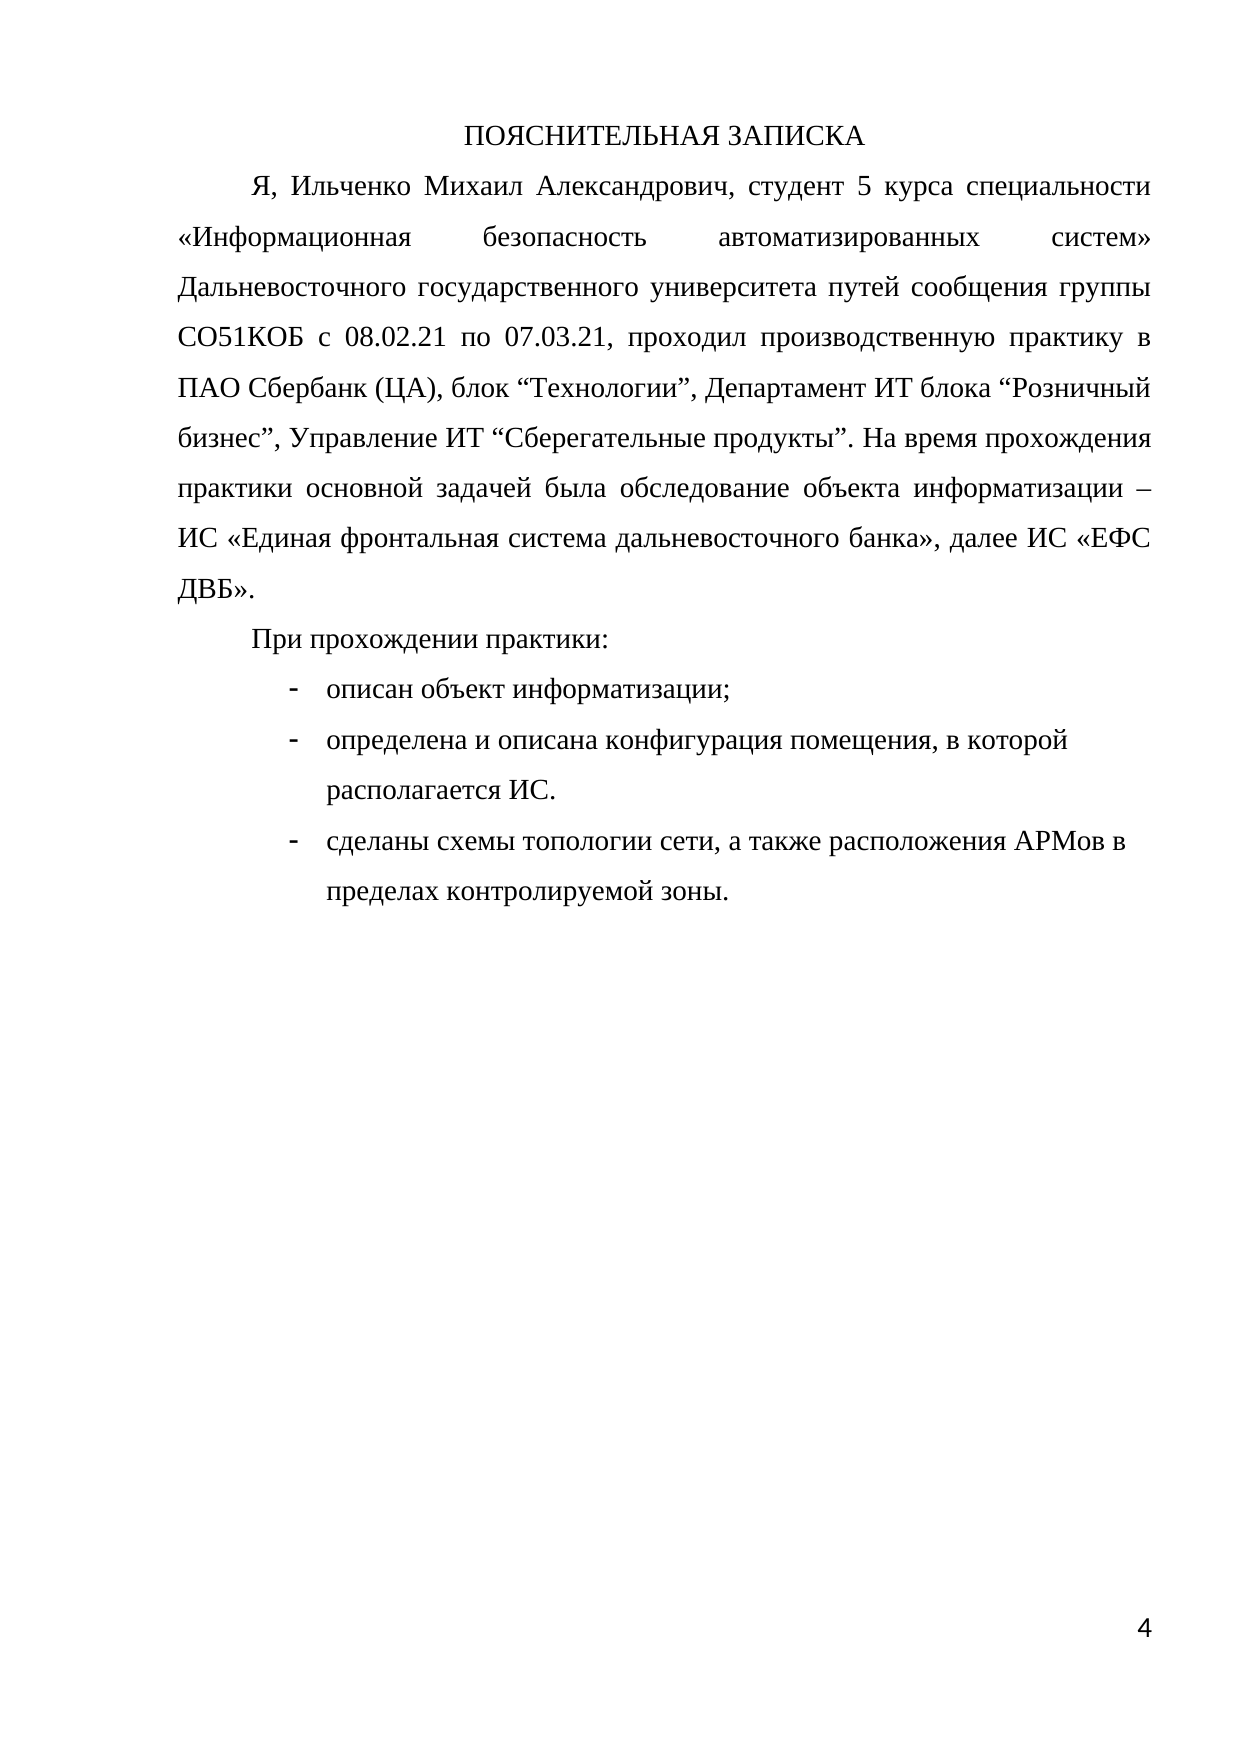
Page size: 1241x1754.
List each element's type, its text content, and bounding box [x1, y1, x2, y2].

subtitle ПОЯСНИТЕЛЬНАЯ ЗАПИСКА [177, 118, 1152, 152]
list определена и описана конфигурация помещения, в которой располагается ИС. [288, 722, 1152, 806]
list описан объект информатизации; [288, 672, 1152, 705]
list сделаны схемы топологии сети, а также расположения АРМов в пределах контролируемой зоны. [288, 823, 1152, 907]
text При прохождении практики: [177, 621, 1152, 655]
text Я, Ильченко Михаил Александрович, студент 5 курса специальности «Информационная безопасность автоматизированных систем» Дальневосточного государственного университета путей сообщения группы СО51КОБ с 08.02.21 по 07.03.21, проходил производственную практику в ПАО Сбербанк (ЦА), блок “Технологии”, Департамент ИТ блока “Розничный бизнес”, Управление ИТ “Сберегательные продукты”. На время прохождения практики основной задачей была обследование объекта информатизации – ИС «Единая фронтальная система дальневосточного банка», далее ИС «ЕФС ДВБ». [177, 168, 1152, 604]
